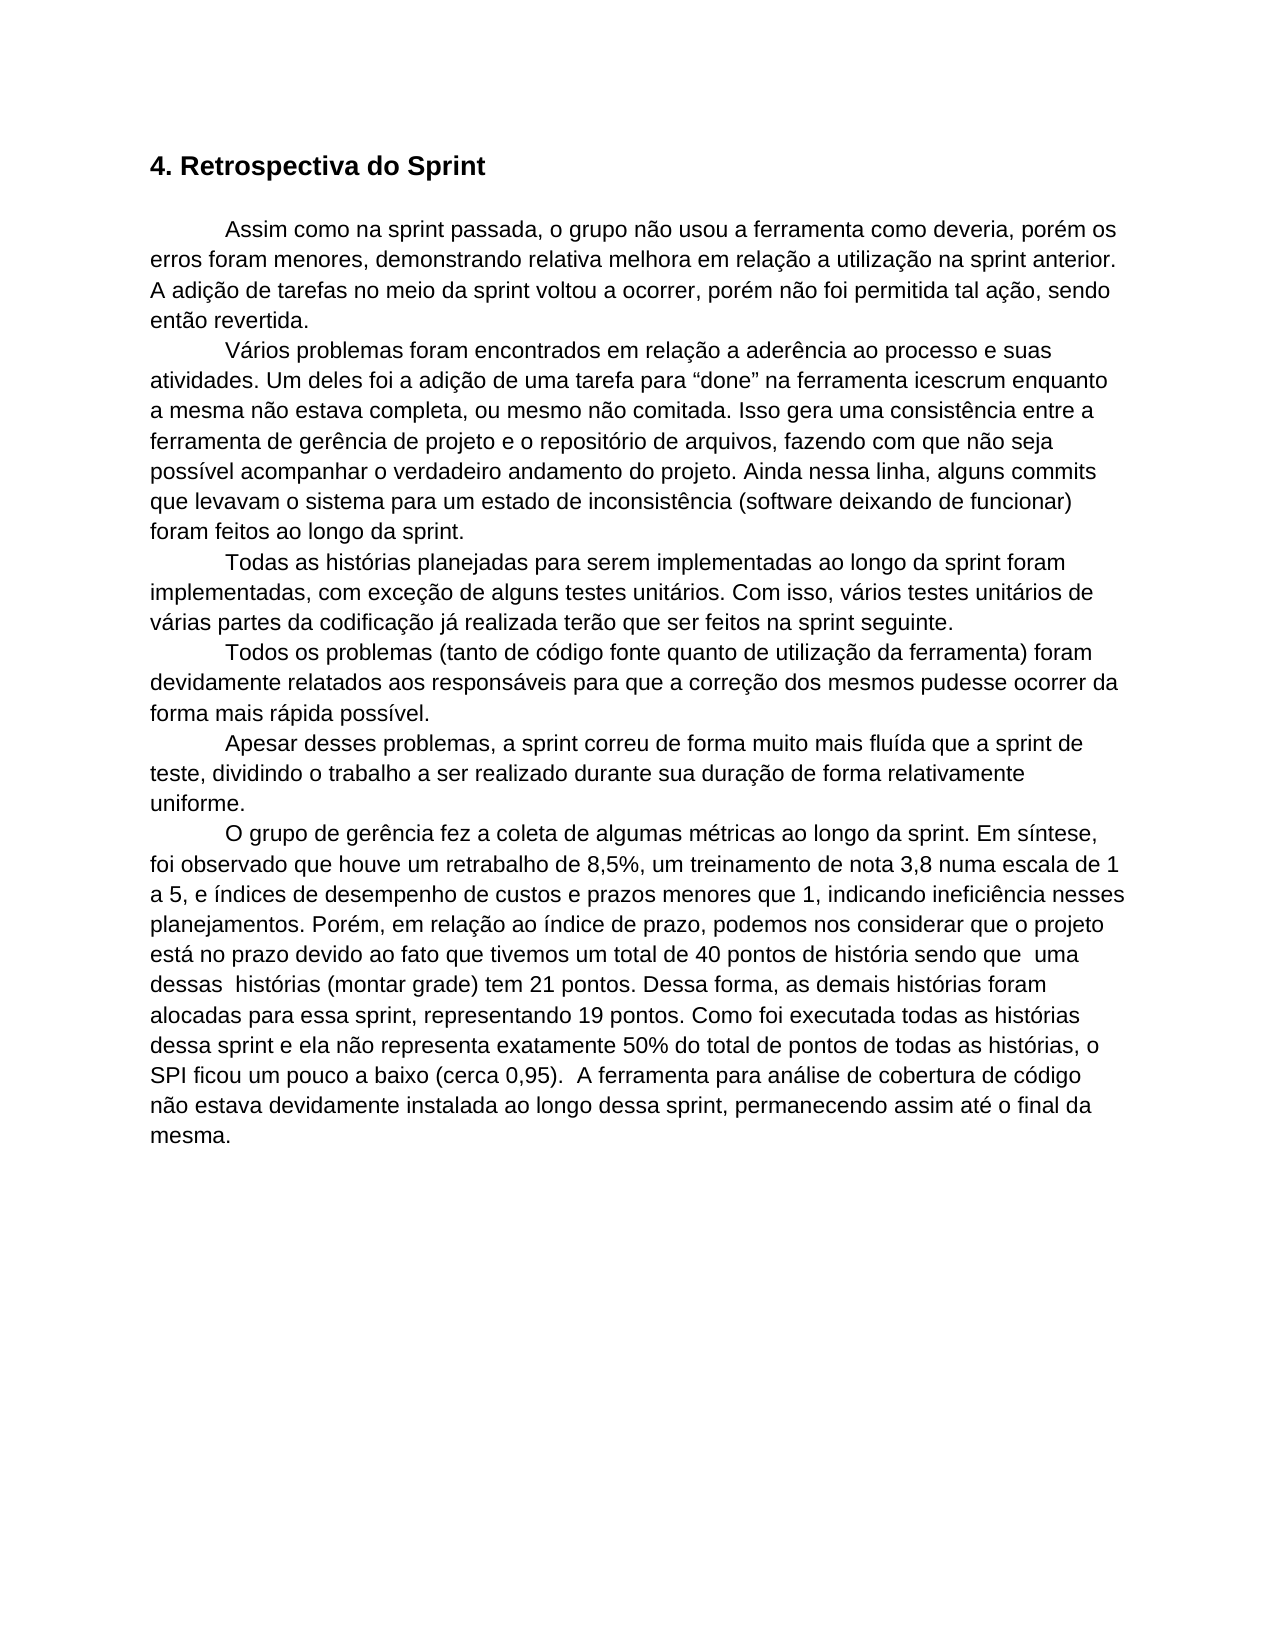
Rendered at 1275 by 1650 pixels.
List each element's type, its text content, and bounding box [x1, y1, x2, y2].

text 4. Retrospectiva do Sprint [150, 150, 1125, 181]
text Assim como na sprint passada, o grupo não usou a ferramenta como deveria, porém os erros foram menores, demonstrando relativa melhora em relação a utilização na sprint anterior. A adição de tarefas no meio da sprint voltou a ocorrer, porém não foi permitida tal ação, sendo então revertida. [150, 216, 1125, 333]
text Todas as histórias planejadas para serem implementadas ao longo da sprint foram implementadas, com exceção de alguns testes unitários. Com isso, vários testes unitários de várias partes da codificação já realizada terão que ser feitos na sprint seguinte. [150, 548, 1125, 635]
text O grupo de gerência fez a coleta de algumas métricas ao longo da sprint. Em síntese, foi observado que houve um retrabalho de 8,5%, um treinamento de nota 3,8 numa escala de 1 a 5, e índices de desempenho de custos e prazos menores que 1, indicando ineficiência nesses planejamentos. Porém, em relação ao índice de prazo, podemos nos considerar que o projeto está no prazo devido ao fato que tivemos um total de 40 pontos de história sendo que uma dessas histórias (montar grade) tem 21 pontos. Dessa forma, as demais histórias foram alocadas para essa sprint, representando 19 pontos. Como foi executada todas as histórias dessa sprint e ela não representa exatamente 50% do total de pontos de todas as histórias, o SPI ficou um pouco a baixo (cerca 0,95). A ferramenta para análise de cobertura de código não estava devidamente instalada ao longo dessa sprint, permanecendo assim até o final da mesma. [150, 820, 1125, 1149]
text Apesar desses problemas, a sprint correu de forma muito mais fluída que a sprint de teste, dividindo o trabalho a ser realizado durante sua duração de forma relativamente uniforme. [150, 730, 1125, 816]
text Todos os problemas (tanto de código fonte quanto de utilização da ferramenta) foram devidamente relatados aos responsáveis para que a correção dos mesmos pudesse ocorrer da forma mais rápida possível. [150, 639, 1125, 726]
text Vários problemas foram encontrados em relação a aderência ao processo e suas atividades. Um deles foi a adição de uma tarefa para “done” na ferramenta icescrum enquanto a mesma não estava completa, ou mesmo não comitada. Isso gera uma consistência entre a ferramenta de gerência de projeto e o repositório de arquivos, fazendo com que não seja possível acompanhar o verdadeiro andamento do projeto. Ainda nessa linha, alguns commits que levavam o sistema para um estado de inconsistência (software deixando de funcionar) foram feitos ao longo da sprint. [150, 337, 1125, 544]
